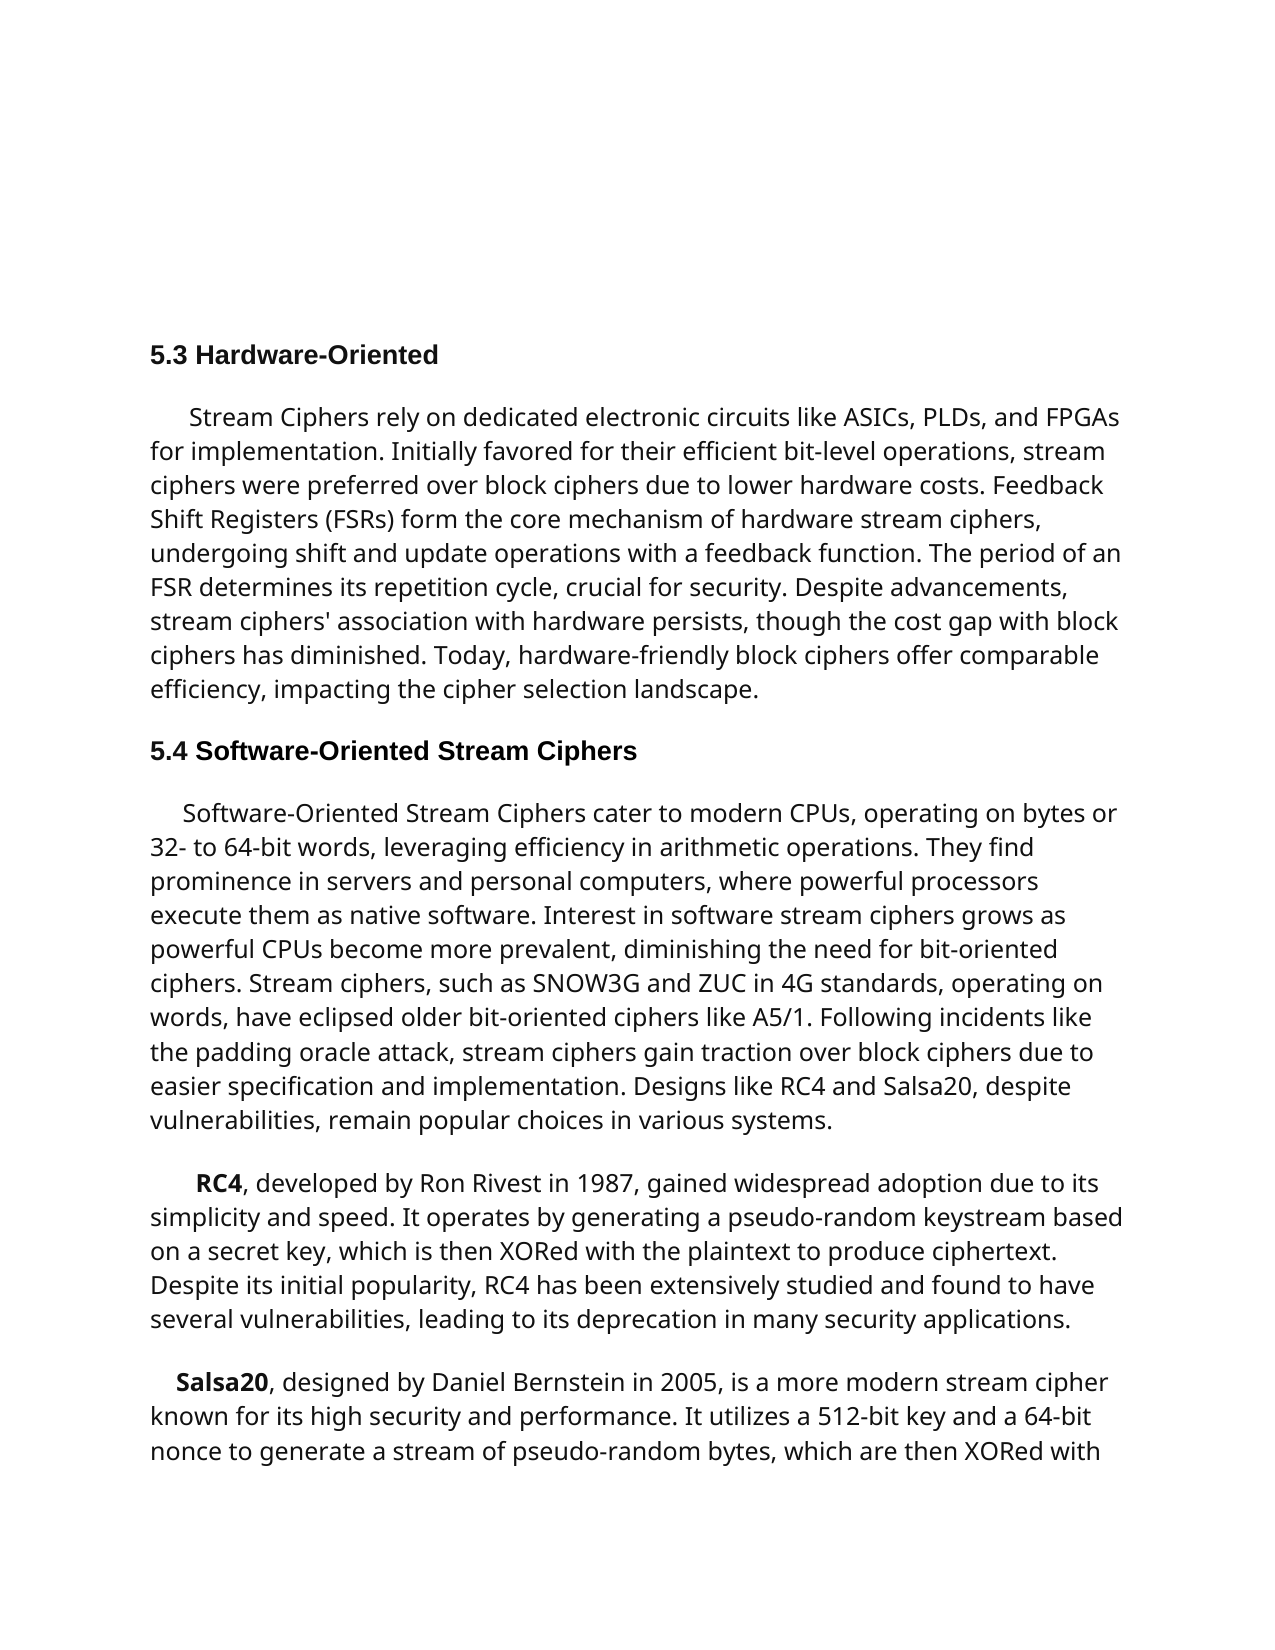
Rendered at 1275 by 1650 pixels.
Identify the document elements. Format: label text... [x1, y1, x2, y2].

text Software-Oriented Stream Ciphers cater to modern CPUs, operating on bytes or 32- to 64-bit words, leveraging efficiency in arithmetic operations. They find prominence in servers and personal computers, where powerful processors execute them as native software. Interest in software stream ciphers grows as powerful CPUs become more prevalent, diminishing the need for bit-oriented ciphers. Stream ciphers, such as SNOW3G and ZUC in 4G standards, operating on words, have eclipsed older bit-oriented ciphers like A5/1. Following incidents like the padding oracle attack, stream ciphers gain traction over block ciphers due to easier specification and implementation. Designs like RC4 and Salsa20, despite vulnerabilities, remain popular choices in various systems. [150, 796, 1125, 1136]
text RC4, developed by Ron Rivest in 1987, gained widespread adoption due to its simplicity and speed. It operates by generating a pseudo-random keystream based on a secret key, which is then XORed with the plaintext to produce ciphertext. Despite its initial popularity, RC4 has been extensively studied and found to have several vulnerabilities, leading to its deprecation in many security applications. [150, 1166, 1125, 1336]
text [150, 1365, 1125, 1467]
text Stream Ciphers rely on dedicated electronic circuits like ASICs, PLDs, and FPGAs for implementation. Initially favored for their efficient bit-level operations, stream ciphers were preferred over block ciphers due to lower hardware costs. Feedback Shift Registers (FSRs) form the core mechanism of hardware stream ciphers, undergoing shift and update operations with a feedback function. The period of an FSR determines its repetition cycle, crucial for security. Despite advancements, stream ciphers' association with hardware persists, though the cost gap with block ciphers has diminished. Today, hardware-friendly block ciphers offer comparable efficiency, impacting the cipher selection landscape. [150, 399, 1125, 706]
text 5.3 Hardware-Oriented [150, 339, 1125, 370]
text 5.4 Software-Oriented Stream Ciphers [150, 735, 1125, 767]
